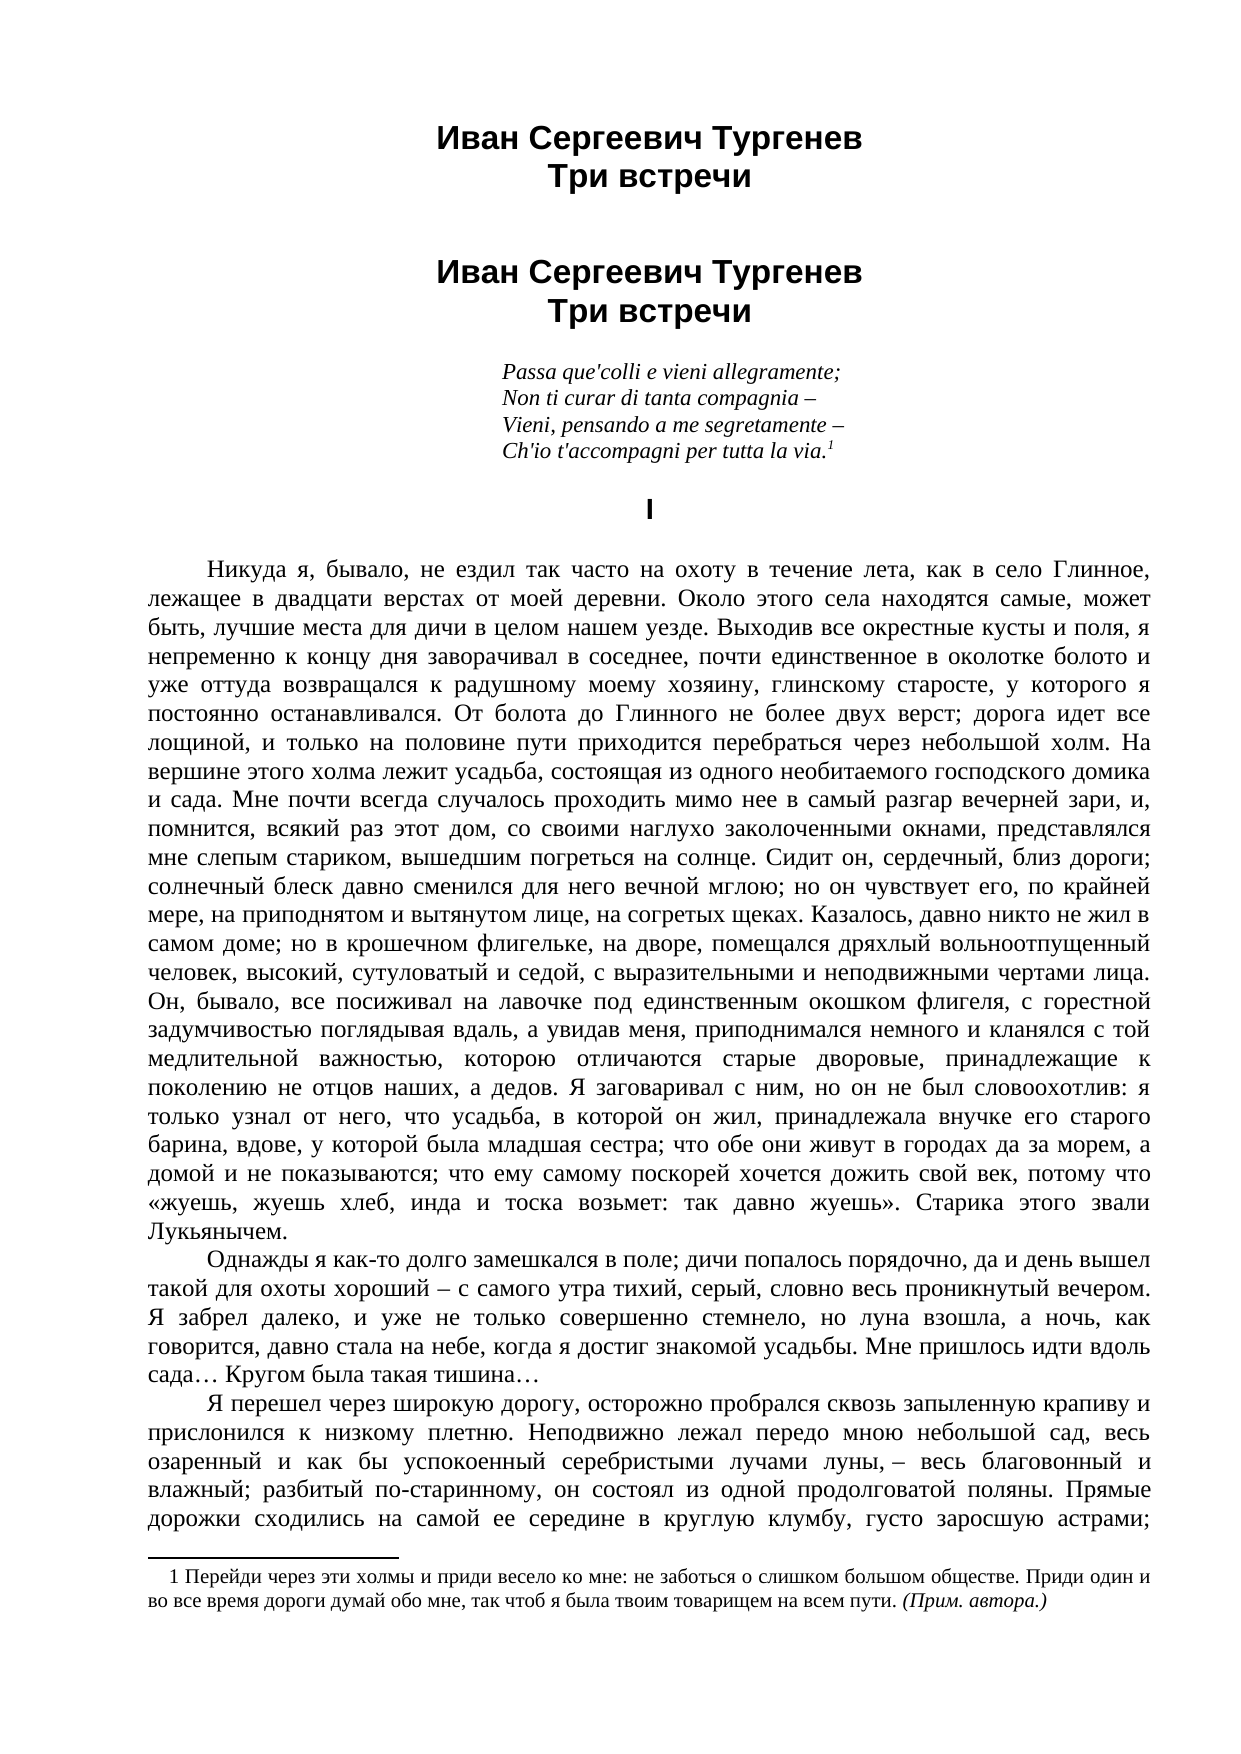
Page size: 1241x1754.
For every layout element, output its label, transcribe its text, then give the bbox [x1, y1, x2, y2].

subtitle I [148, 492, 1152, 526]
subtitle Иван Сергеевич Тургенев [148, 252, 1152, 291]
subtitle Три встречи [148, 157, 1152, 195]
text Non ti curar di tanta compagnia – [460, 384, 1152, 411]
text Vieni, pensando a me segretamente – [460, 411, 1152, 437]
text Ch'io t'accompagni per tutta la via. [460, 437, 1152, 463]
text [148, 1388, 1152, 1532]
text Однажды я как-то долго замешкался в поле; дичи попалось порядочно, да и день вышел такой для охоты хороший – с самого утра тихий, серый, словно весь проникнутый вечером. Я забрел далеко, и уже не только совершенно стемнело, но луна взошла, а ночь, как говорится, давно стала на небе, когда я достиг знакомой усадьбы. Мне пришлось идти вдоль сада… Кругом была такая тишина… [148, 1244, 1152, 1388]
text Никуда я, бывало, не ездил так часто на охоту в течение лета, как в село Глинное, лежащее в двадцати верстах от моей деревни. Около этого села находятся самые, может быть, лучшие места для дичи в целом нашем уезде. Выходив все окрестные кусты и поля, я непременно к концу дня заворачивал в соседнее, почти единственное в околотке болото и уже оттуда возвращался к радушному моему хозяину, глинскому старосте, у которого я постоянно останавливался. От болота до Глинного не более двух верст; дорога идет все лощиной, и только на половине пути приходится перебраться через небольшой холм. На вершине этого холма лежит усадьба, состоящая из одного необитаемого господского домика и сада. Мне почти всегда случалось проходить мимо нее в самый разгар вечерней зари, и, помнится, всякий раз этот дом, со своими наглухо заколоченными окнами, представлялся мне слепым стариком, вышедшим погреться на солнце. Сидит он, сердечный, близ дороги; солнечный блеск давно сменился для него вечной мглою; но он чувствует его, по крайней мере, на приподнятом и вытянутом лице, на согретых щеках. Казалось, давно никто не жил в самом доме; но в крошечном флигельке, на дворе, помещался дряхлый вольноотпущенный человек, высокий, сутуловатый и седой, с выразительными и неподвижными чертами лица. Он, бывало, все посиживал на лавочке под единственным окошком флигеля, с горестной задумчивостью поглядывая вдаль, а увидав меня, приподнимался немного и кланялся с той медлительной важностью, которою отличаются старые дворовые, принадлежащие к поколению не отцов наших, а дедов. Я заговаривал с ним, но он не был словоохотлив: я только узнал от него, что усадьба, в которой он жил, принадлежала внучке его старого барина, вдове, у которой была младшая сестра; что обе они живут в городах да за морем, а домой и не показываются; что ему самому поскорей хочется дожить свой век, потому что «жуешь, жуешь хлеб, инда и тоска возьмет: так давно жуешь». Старика этого звали Лукьянычем. [148, 554, 1152, 1244]
subtitle Иван Сергеевич Тургенев [148, 118, 1152, 157]
text Passa que'colli e vieni allegramente; [460, 358, 1152, 384]
subtitle Три встречи [148, 291, 1152, 329]
